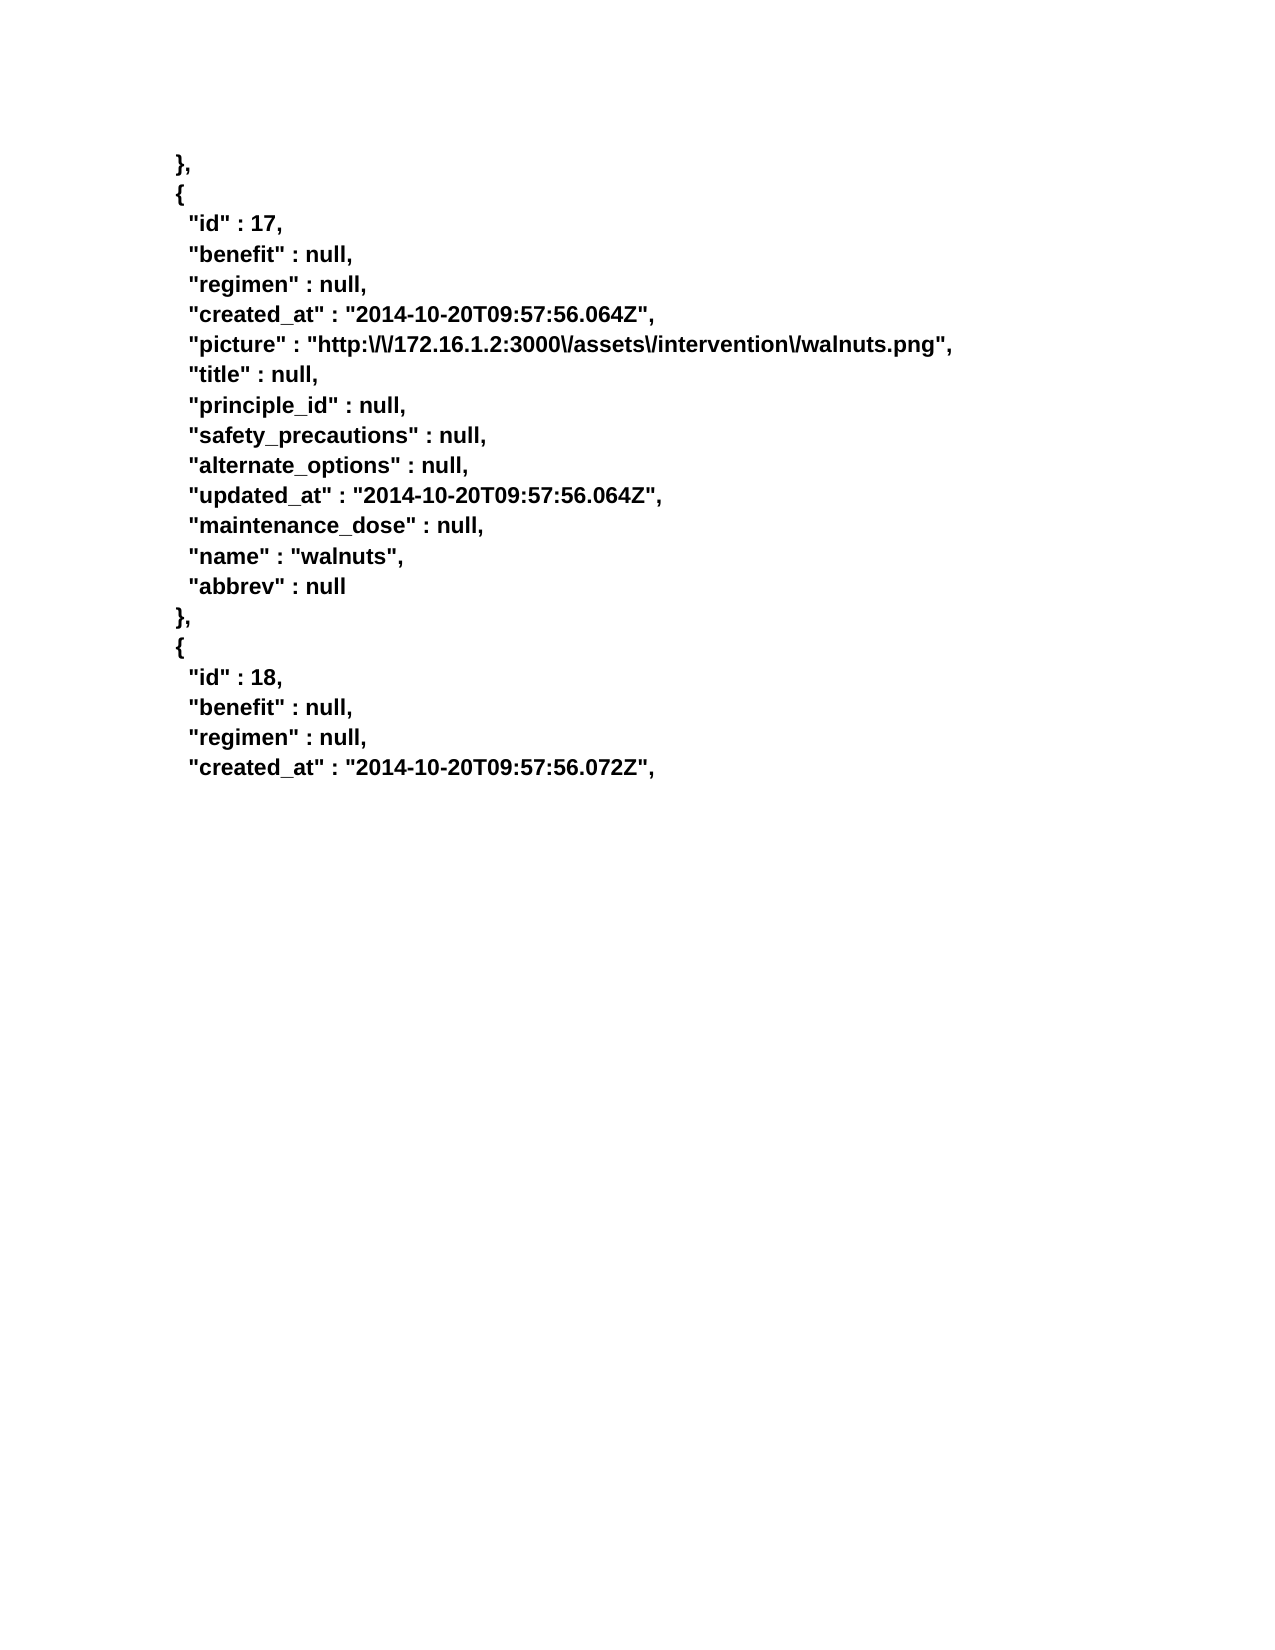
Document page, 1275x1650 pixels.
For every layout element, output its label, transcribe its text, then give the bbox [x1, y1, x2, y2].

text "benefit" : null, [150, 241, 1125, 267]
text "benefit" : null, [150, 694, 1125, 720]
text "abbrev" : null [150, 573, 1125, 599]
text "updated_at" : "2014-10-20T09:57:56.064Z", [150, 482, 1125, 509]
text "regimen" : null, [150, 271, 1125, 297]
text "created_at" : "2014-10-20T09:57:56.064Z", [150, 301, 1125, 327]
text "maintenance_dose" : null, [150, 512, 1125, 539]
text "alternate_options" : null, [150, 452, 1125, 478]
text { [150, 633, 1125, 660]
text "safety_precautions" : null, [150, 422, 1125, 448]
text "picture" : "http:\/\/172.16.1.2:3000\/assets\/intervention\/walnuts.png", [150, 331, 1125, 358]
text "name" : "walnuts", [150, 543, 1125, 569]
text "created_at" : "2014-10-20T09:57:56.072Z", [150, 754, 1125, 781]
text "id" : 17, [150, 210, 1125, 237]
text { [150, 180, 1125, 207]
text "title" : null, [150, 361, 1125, 388]
text "principle_id" : null, [150, 392, 1125, 418]
text "id" : 18, [150, 663, 1125, 690]
text "regimen" : null, [150, 724, 1125, 750]
text }, [150, 603, 1125, 629]
text }, [150, 150, 1125, 176]
